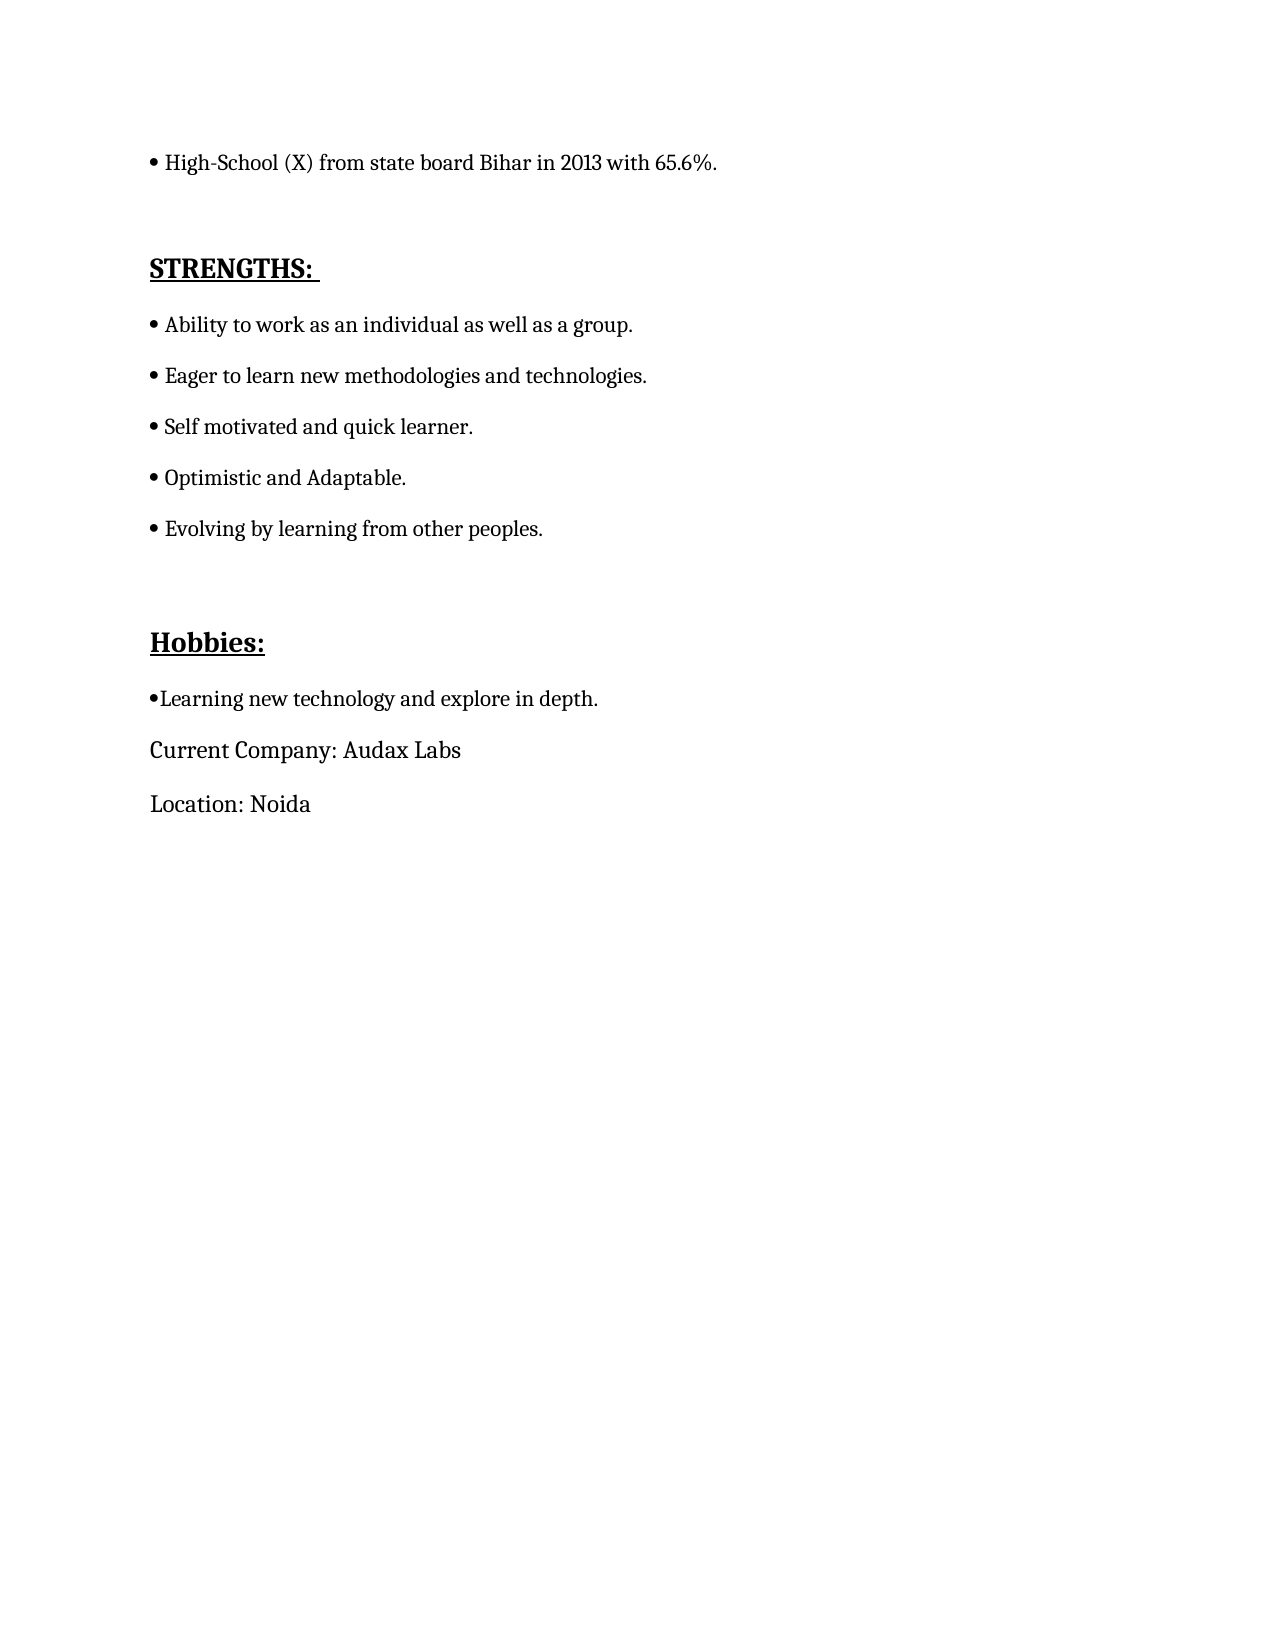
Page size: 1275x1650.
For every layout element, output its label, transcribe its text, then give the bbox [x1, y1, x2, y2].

text Evolving by learning from other peoples. [150, 516, 1125, 542]
text Learning new technology and explore in depth. [150, 685, 1125, 712]
text Location: Noida [150, 790, 1125, 819]
text Hobbies: [150, 626, 1125, 659]
text High-School (X) from state board Bihar in 2013 with 65.6%. [150, 150, 1125, 176]
text STRENGTHS: [150, 252, 1125, 286]
text Eager to learn new methodologies and technologies. [150, 362, 1125, 389]
text Current Company: Audax Labs [150, 736, 1125, 765]
text Ability to work as an individual as well as a group. [150, 311, 1125, 338]
text Self motivated and quick learner. [150, 413, 1125, 440]
text Optimistic and Adaptable. [150, 464, 1125, 491]
